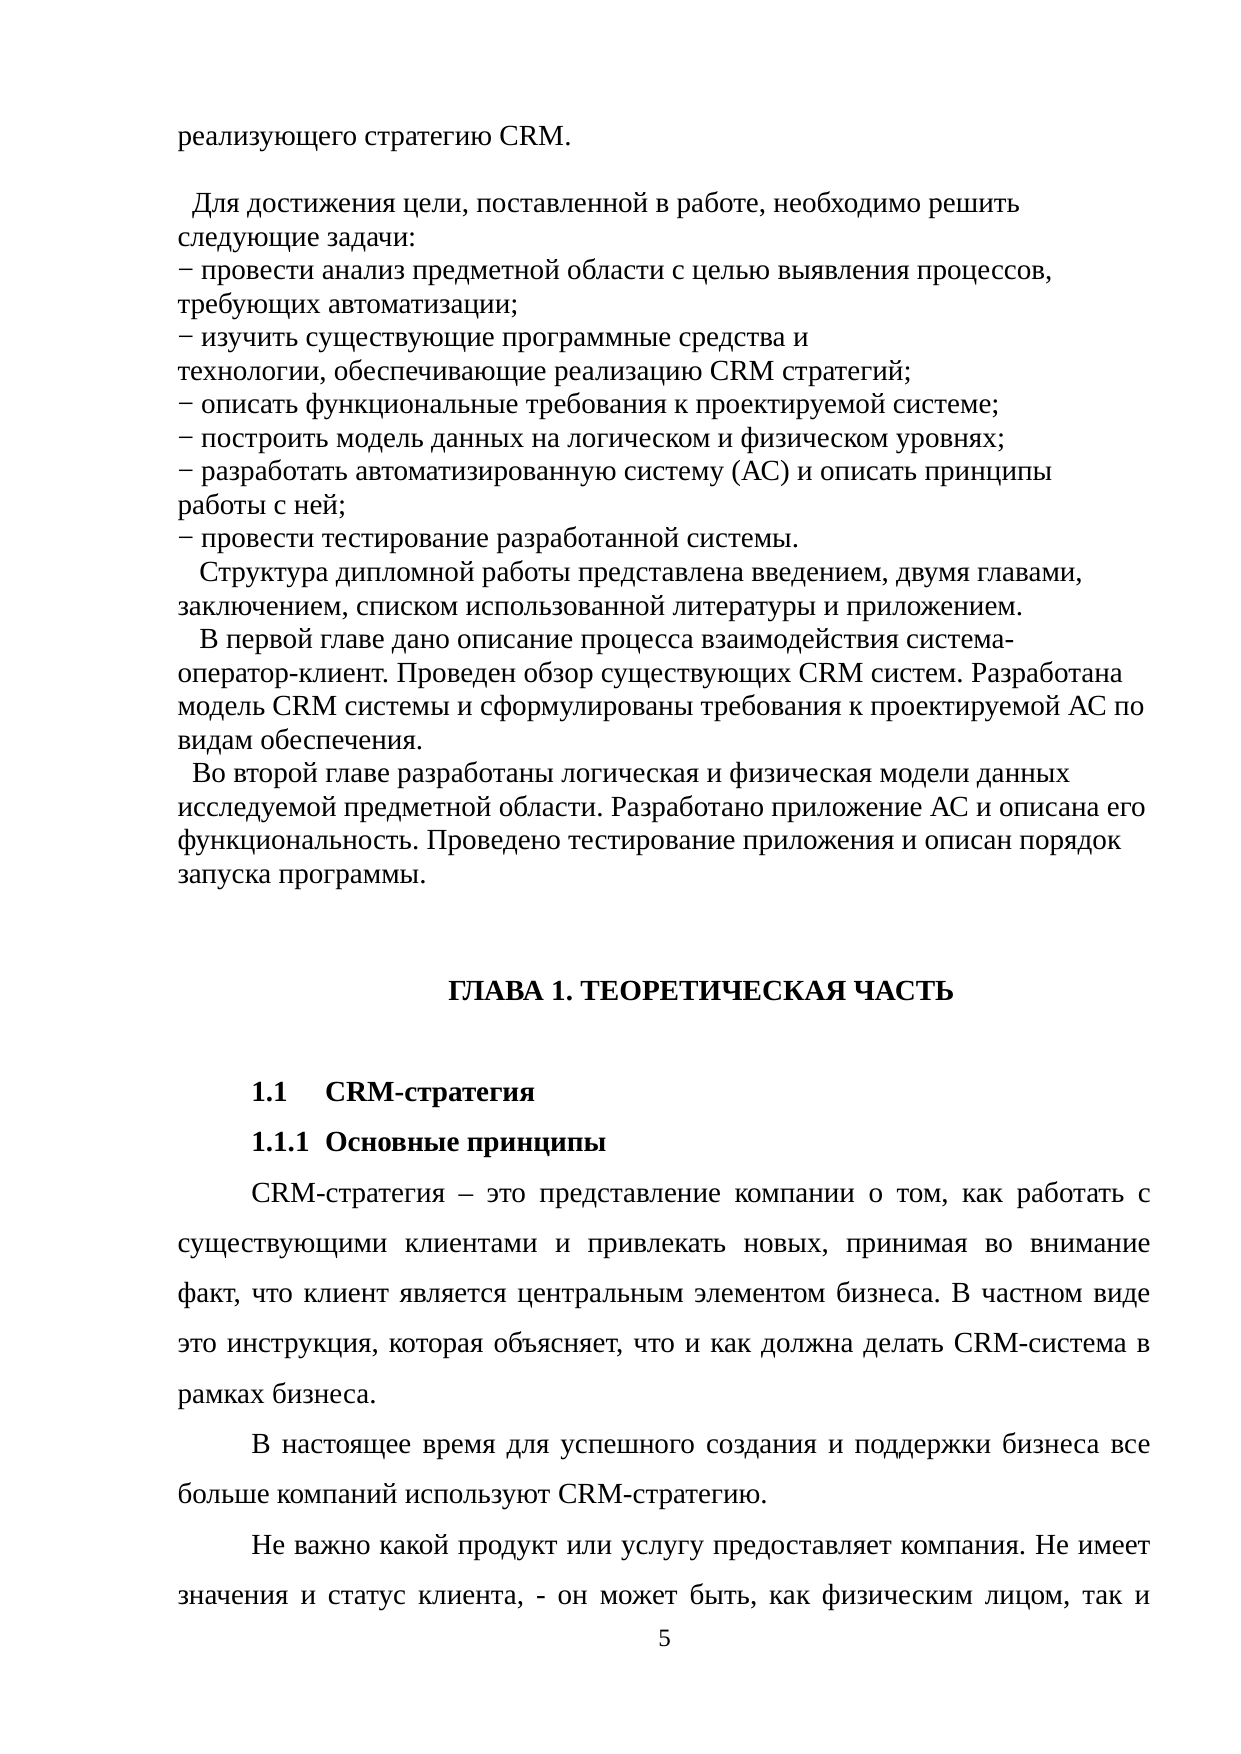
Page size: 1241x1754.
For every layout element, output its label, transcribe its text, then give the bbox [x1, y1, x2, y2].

list 1.1.1 Основные принципы [177, 1124, 1152, 1158]
text исследуемой предметной области. Разработано приложение АС и описана его [177, 789, 1152, 822]
text требующих автоматизации; [177, 286, 1152, 319]
text − разработать автоматизированную систему (АС) и описать принципы [177, 453, 1152, 487]
text В настоящее время для успешного создания и поддержки бизнеса все больше компаний используют CRM-стратегию. [177, 1426, 1152, 1510]
text Структура дипломной работы представлена введением, двумя главами, [177, 554, 1152, 588]
text В первой главе дано описание процесса взаимодействия система- [177, 621, 1152, 655]
text заключением, списком использованной литературы и приложением. [177, 588, 1152, 621]
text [177, 1527, 1152, 1611]
text − описать функциональные требования к проектируемой системе; [177, 386, 1152, 420]
text Во второй главе разработаны логическая и физическая модели данных [177, 755, 1152, 789]
text CRM-стратегия – это представление компании о том, как работать с существующими клиентами и привлекать новых, принимая во внимание факт, что клиент является центральным элементом бизнеса. В частном виде это инструкция, которая объясняет, что и как должна делать CRM-система в рамках бизнеса. [177, 1175, 1152, 1409]
text реализующего стратегию CRM. [177, 118, 1152, 152]
list CRM-стратегия [177, 1074, 1152, 1108]
text − провести анализ предметной области с целью выявления процессов, [177, 252, 1152, 286]
text работы с ней; [177, 487, 1152, 521]
text Глава 1. ТЕОРЕТИЧЕСКАЯ ЧАСТЬ [177, 973, 1152, 1007]
text − провести тестирование разработанной системы. [177, 521, 1152, 554]
text функциональность. Проведено тестирование приложения и описан порядок [177, 822, 1152, 856]
text − построить модель данных на логическом и физическом уровнях; [177, 420, 1152, 453]
text оператор-клиент. Проведен обзор существующих CRM систем. Разработана [177, 655, 1152, 688]
text технологии, обеспечивающие реализацию CRM стратегий; [177, 353, 1152, 386]
text видам обеспечения. [177, 722, 1152, 755]
text модель CRM системы и сформулированы требования к проектируемой АС по [177, 688, 1152, 722]
text запуска программы. [177, 856, 1152, 889]
text следующие задачи: [177, 219, 1152, 252]
text Для достижения цели, поставленной в работе, необходимо решить [177, 185, 1152, 219]
text − изучить существующие программные средства и [177, 319, 1152, 353]
